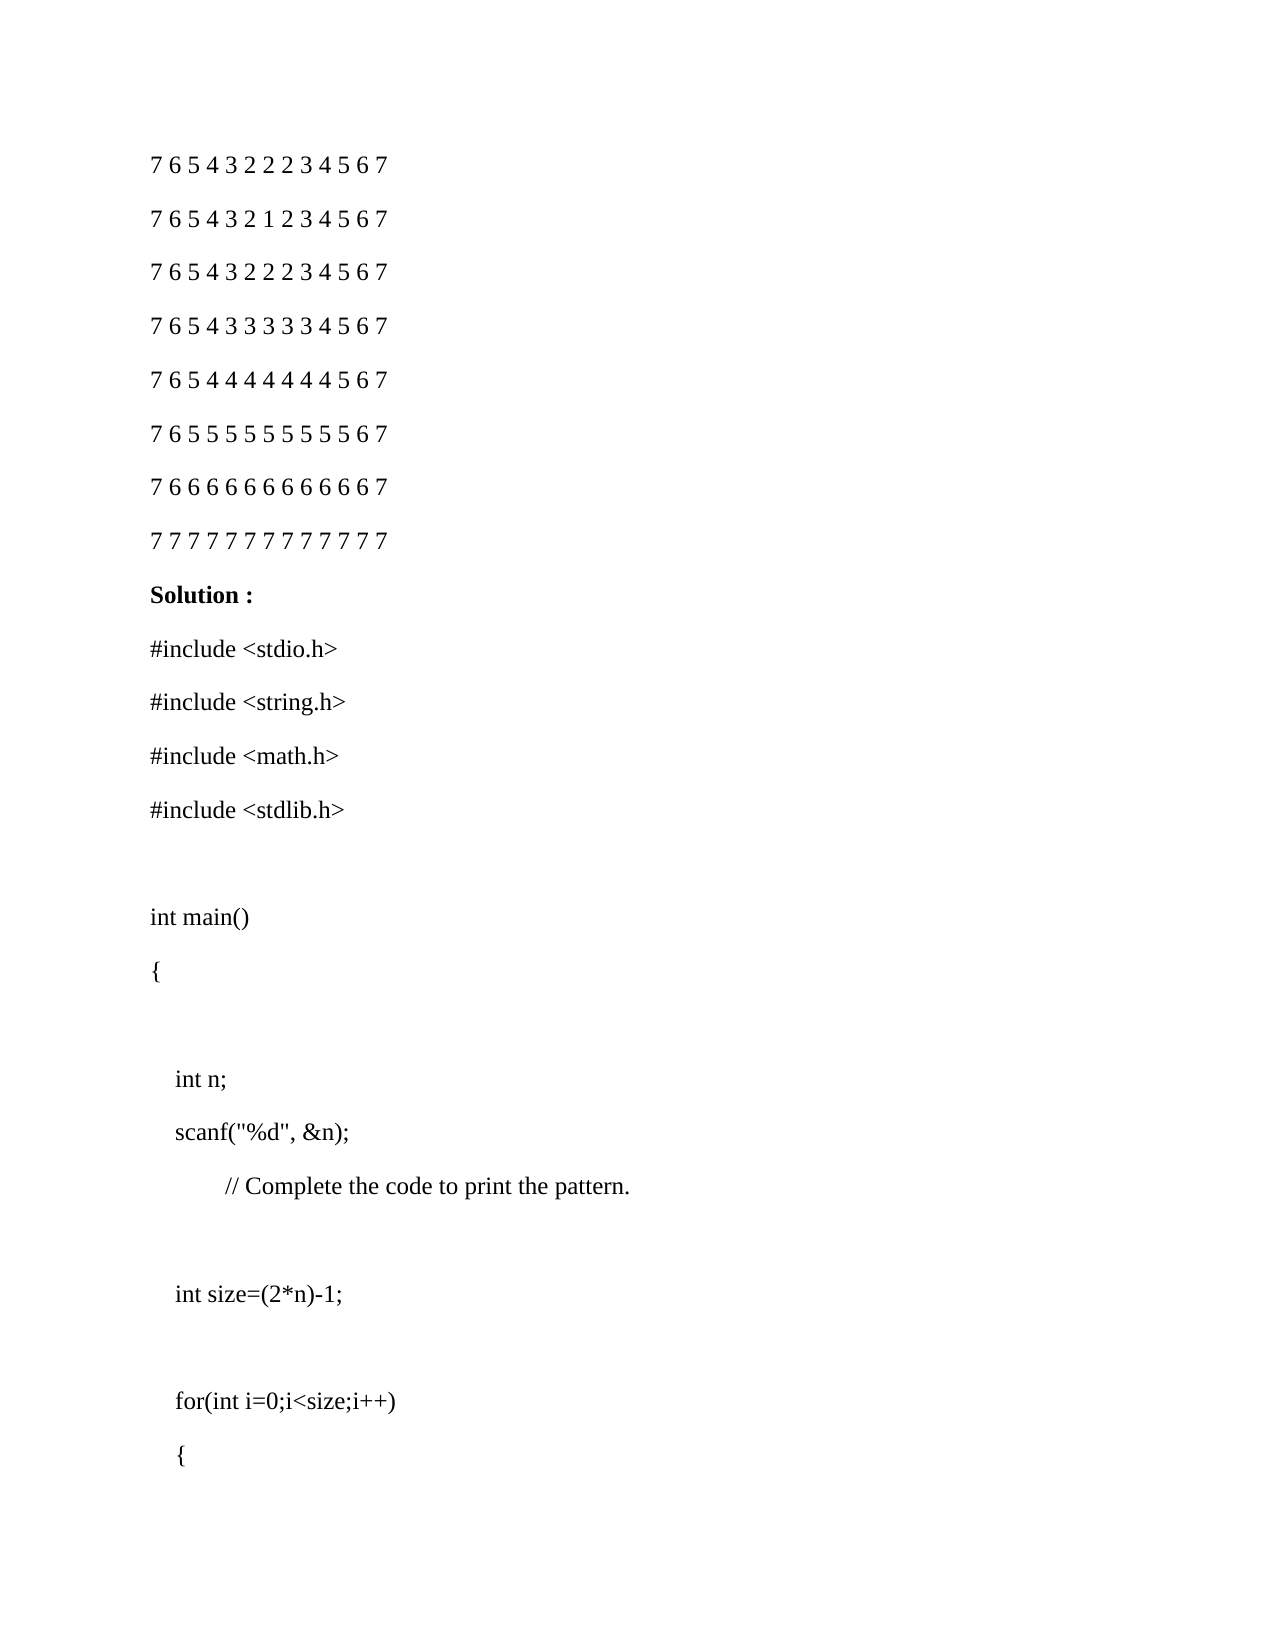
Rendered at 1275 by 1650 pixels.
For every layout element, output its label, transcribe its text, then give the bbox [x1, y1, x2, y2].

text 7 7 7 7 7 7 7 7 7 7 7 7 7 [150, 526, 1125, 555]
text 7 6 5 4 3 3 3 3 3 4 5 6 7 [150, 311, 1125, 340]
text #include <string.h> [150, 687, 1125, 716]
text 7 6 5 4 4 4 4 4 4 4 5 6 7 [150, 365, 1125, 394]
text 7 6 5 4 3 2 2 2 3 4 5 6 7 [150, 150, 1125, 179]
text 7 6 5 4 3 2 1 2 3 4 5 6 7 [150, 204, 1125, 232]
text Solution : [150, 580, 1125, 609]
text 7 6 6 6 6 6 6 6 6 6 6 6 7 [150, 472, 1125, 501]
text #include <stdio.h> [150, 634, 1125, 662]
text // Complete the code to print the pattern. [150, 1171, 1125, 1200]
text #include <stdlib.h> [150, 795, 1125, 824]
text int main() [150, 902, 1125, 931]
text { [150, 1440, 1125, 1469]
text { [150, 956, 1125, 985]
text for(int i=0;i<size;i++) [150, 1386, 1125, 1415]
text #include <math.h> [150, 741, 1125, 770]
text 7 6 5 5 5 5 5 5 5 5 5 6 7 [150, 419, 1125, 447]
text int n; [150, 1064, 1125, 1092]
text 7 6 5 4 3 2 2 2 3 4 5 6 7 [150, 257, 1125, 286]
text int size=(2*n)-1; [150, 1279, 1125, 1307]
text scanf("%d", &n); [150, 1117, 1125, 1146]
